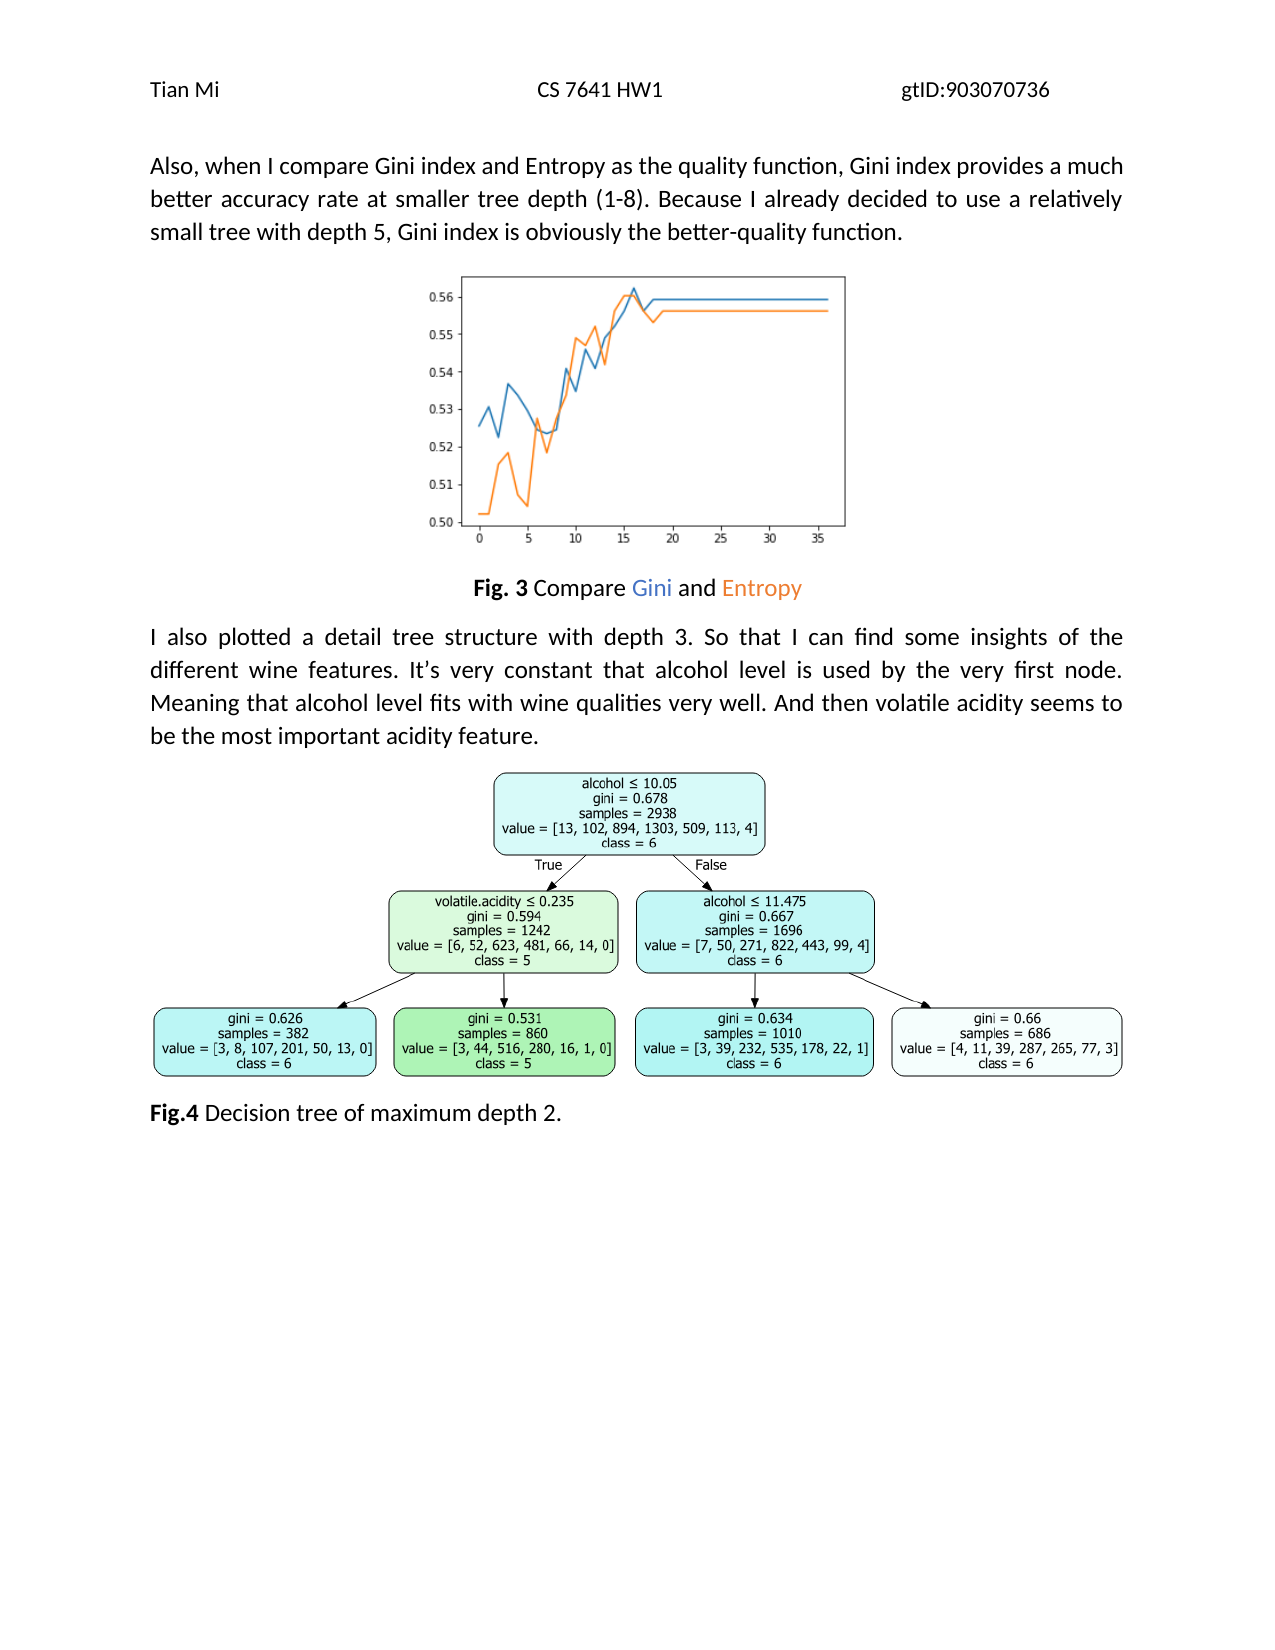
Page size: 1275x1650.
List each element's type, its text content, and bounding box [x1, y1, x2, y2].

text Also, when I compare Gini index and Entropy as the quality function, Gini index provides a much better accuracy rate at smaller tree depth (1-8). Because I already decided to use a relatively small tree with depth 5, Gini index is obviously the better-quality function. [150, 150, 1125, 246]
text I also plotted a detail tree structure with depth 3. So that I can find some insights of the different wine features. It’s very constant that alcohol level is used by the very first node. Meaning that alcohol level fits with wine qualities very well. And then volatile acidity seems to be the most important acidity feature. [150, 621, 1125, 751]
text Fig.4 Decision tree of maximum depth 2. [150, 1097, 1125, 1128]
picture [150, 769, 1124, 1079]
text Fig. 3 Compare Gini and Entropy [150, 572, 1125, 602]
picture [420, 265, 855, 553]
